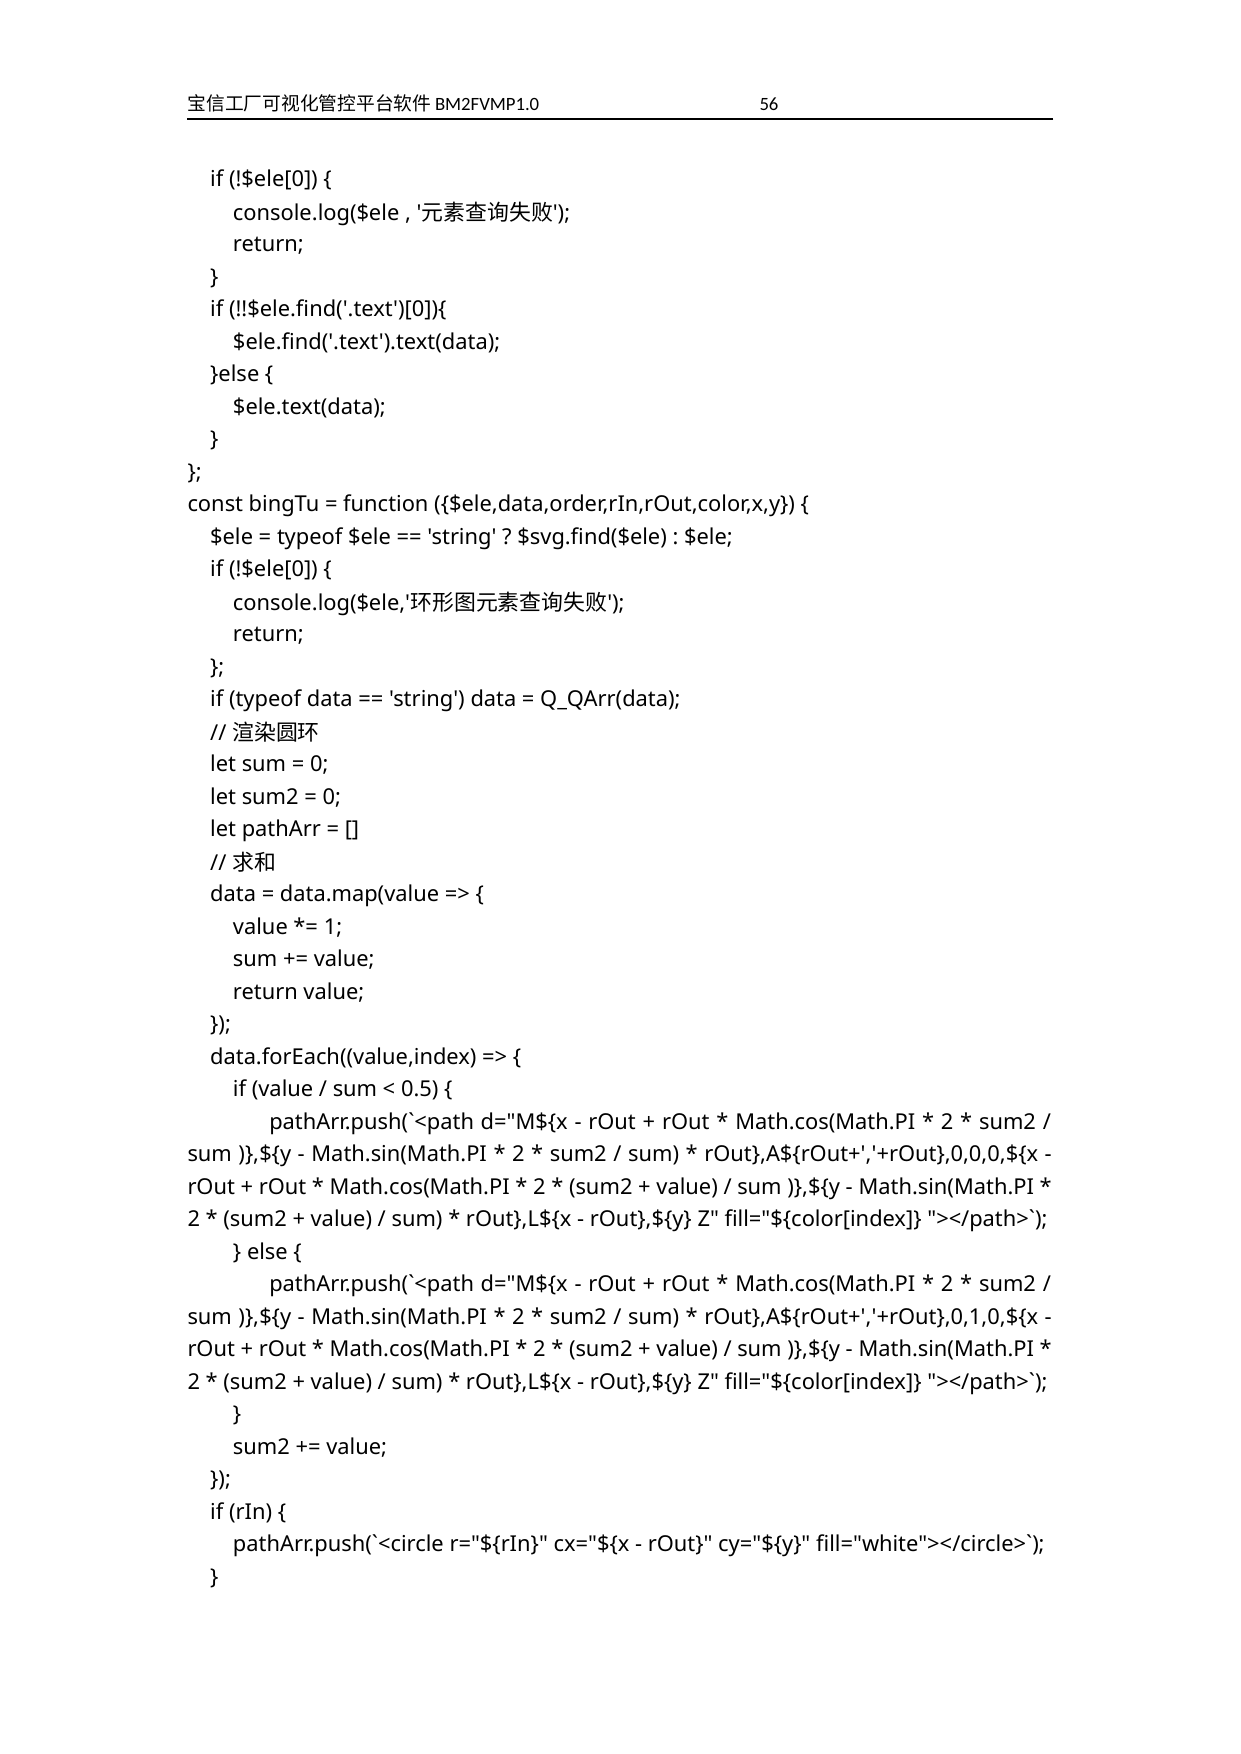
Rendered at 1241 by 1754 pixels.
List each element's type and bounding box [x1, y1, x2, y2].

text [187, 162, 1053, 1592]
